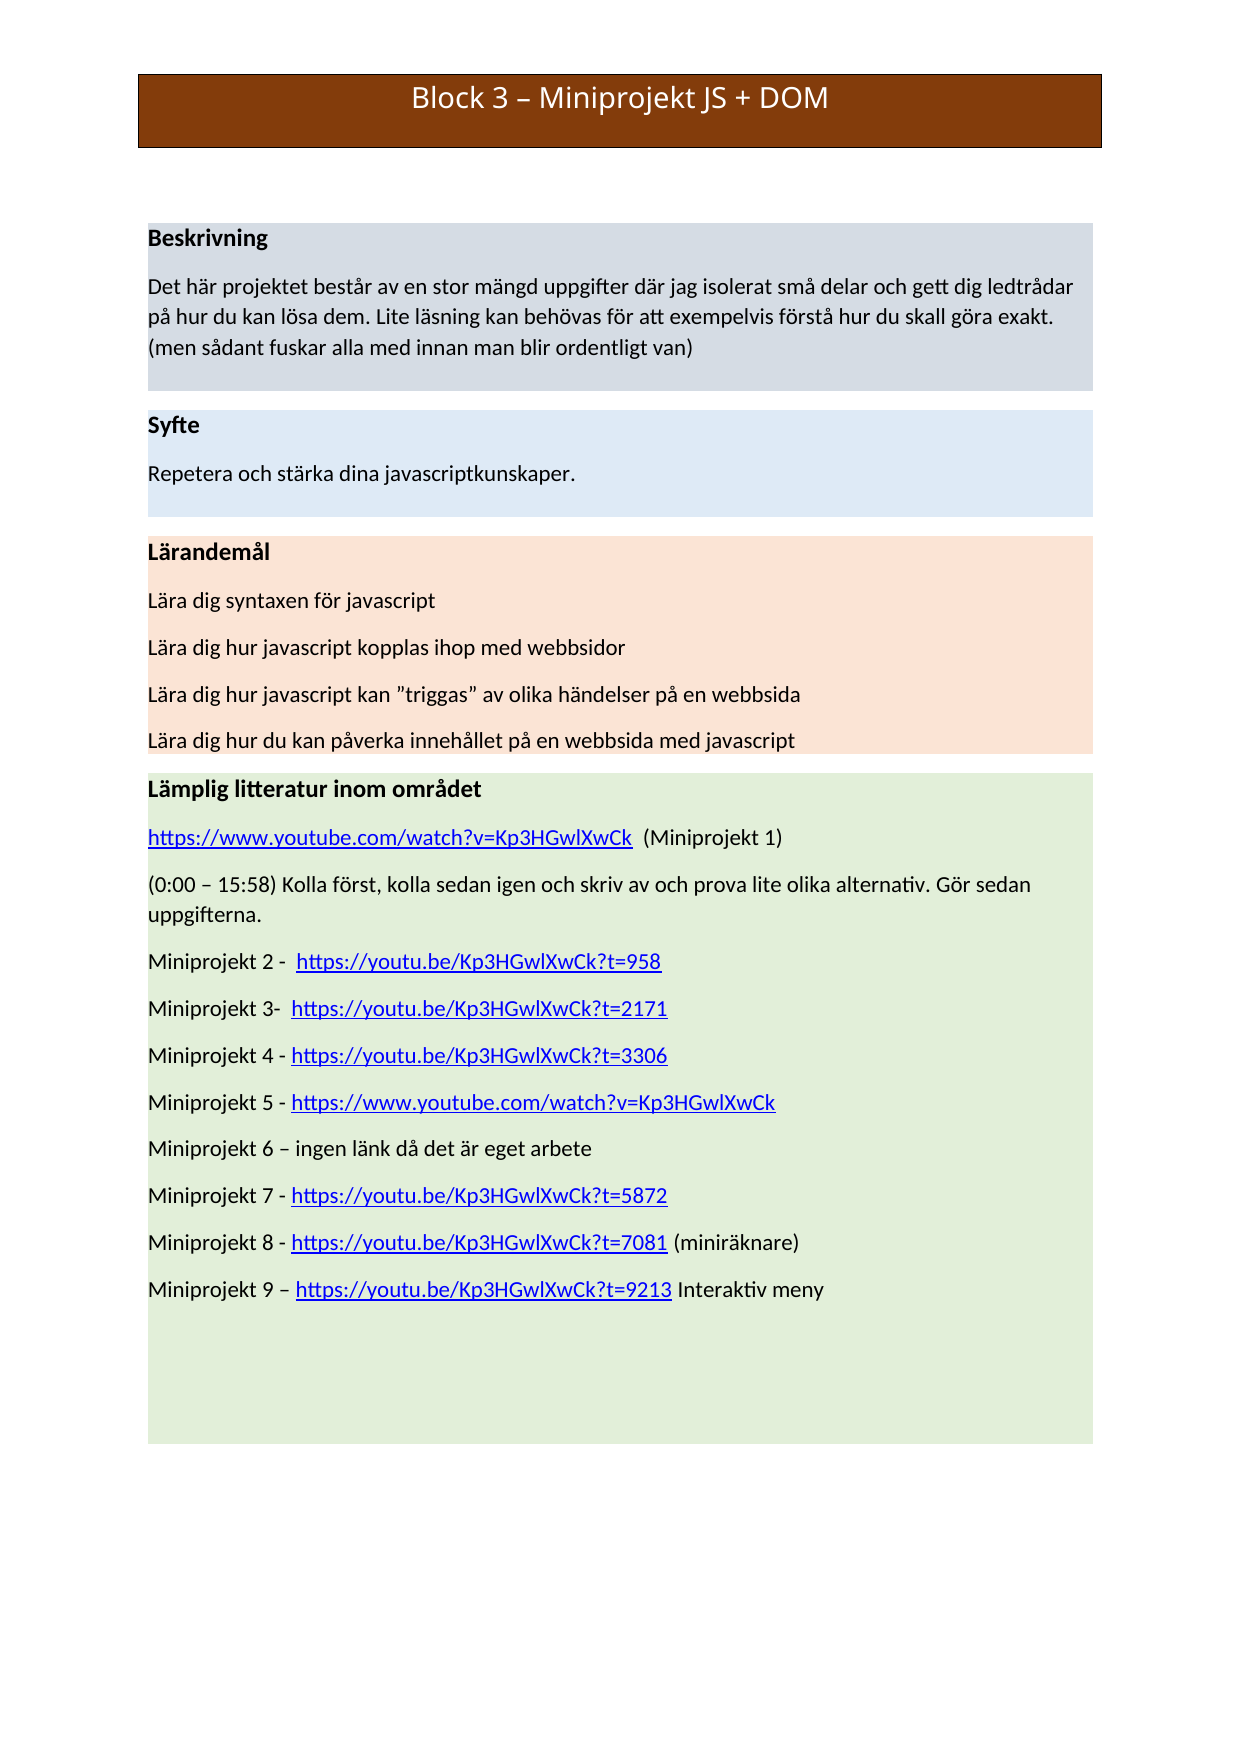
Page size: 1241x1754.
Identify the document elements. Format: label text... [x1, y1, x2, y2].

text Lämplig litteratur inom området [148, 773, 1093, 804]
text Miniprojekt 6 – ingen länk då det är eget arbete [148, 1134, 1093, 1162]
text Lära dig hur javascript kan ”triggas” av olika händelser på en webbsida [148, 680, 1093, 708]
text Lära dig hur javascript kopplas ihop med webbsidor [148, 633, 1093, 661]
text Beskrivning [148, 223, 1093, 253]
text Lära dig hur du kan påverka innehållet på en webbsida med javascript [148, 727, 1093, 754]
text Miniprojekt 7 - https://youtu.be/Kp3HGwlXwCk?t=5872 [148, 1181, 1093, 1209]
text Det här projektet består av en stor mängd uppgifter där jag isolerat små delar och gett dig ledtrådar på hur du kan lösa dem. Lite läsning kan behövas för att exempelvis förstå hur du skall göra exakt. (men sådant fuskar alla med innan man blir ordentligt van) [148, 272, 1093, 391]
text (0:00 – 15:58) Kolla först, kolla sedan igen och skriv av och prova lite olika alternativ. Gör sedan uppgifterna. [148, 870, 1093, 928]
text Miniprojekt 2 - https://youtu.be/Kp3HGwlXwCk?t=958 [148, 947, 1093, 975]
text Lära dig syntaxen för javascript [148, 586, 1093, 614]
text Syfte [148, 410, 1093, 440]
text https://www.youtube.com/watch?v=Kp3HGwlXwCk (Miniprojekt 1) [148, 823, 1093, 851]
text Repetera och stärka dina javascriptkunskaper. [148, 459, 1093, 517]
text Miniprojekt 4 - https://youtu.be/Kp3HGwlXwCk?t=3306 [148, 1041, 1093, 1069]
text Miniprojekt 3- https://youtu.be/Kp3HGwlXwCk?t=2171 [148, 994, 1093, 1022]
text Lärandemål [148, 536, 1093, 567]
text Miniprojekt 5 - https://www.youtube.com/watch?v=Kp3HGwlXwCk [148, 1088, 1093, 1116]
text Miniprojekt 8 - https://youtu.be/Kp3HGwlXwCk?t=7081 (miniräknare) [148, 1228, 1093, 1256]
text Miniprojekt 9 – https://youtu.be/Kp3HGwlXwCk?t=9213 Interaktiv meny [148, 1275, 1093, 1303]
